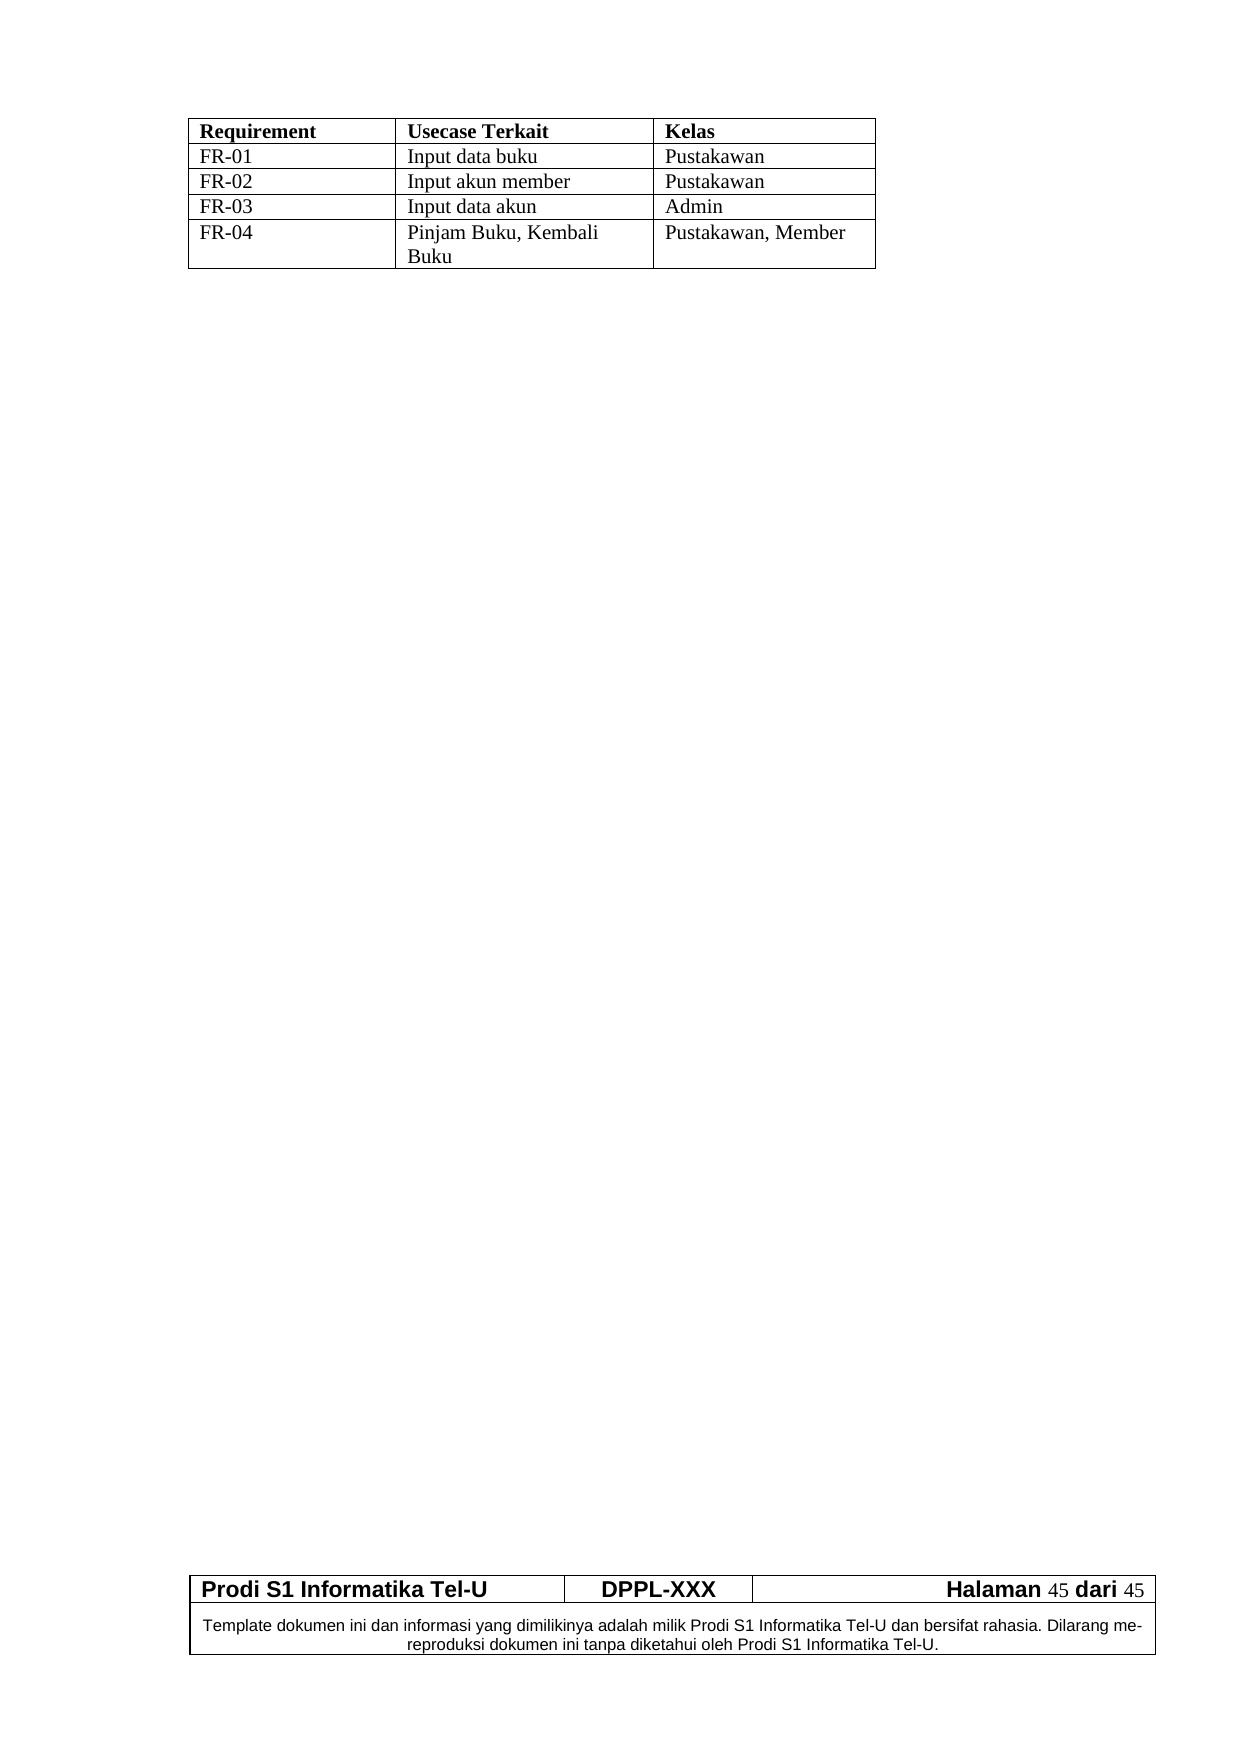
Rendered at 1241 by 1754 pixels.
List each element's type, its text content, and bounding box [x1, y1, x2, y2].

table_cell Pustakawan [654, 144, 875, 168]
table_cell Input data akun [396, 195, 653, 218]
table_cell FR-04 [189, 220, 395, 268]
table_cell Input akun member [396, 169, 653, 193]
table_cell Pustakawan [654, 169, 875, 193]
table_cell FR-02 [189, 169, 395, 193]
table_header Kelas [654, 119, 875, 143]
table_cell FR-01 [189, 144, 395, 168]
table_cell FR-03 [189, 195, 395, 218]
table_cell Input data buku [396, 144, 653, 168]
table_cell Admin [654, 195, 875, 218]
table_header Requirement [189, 119, 395, 143]
table_cell Pustakawan, Member [654, 220, 875, 268]
table_header Usecase Terkait [396, 119, 653, 143]
table_cell Pinjam Buku, Kembali Buku [396, 220, 653, 268]
